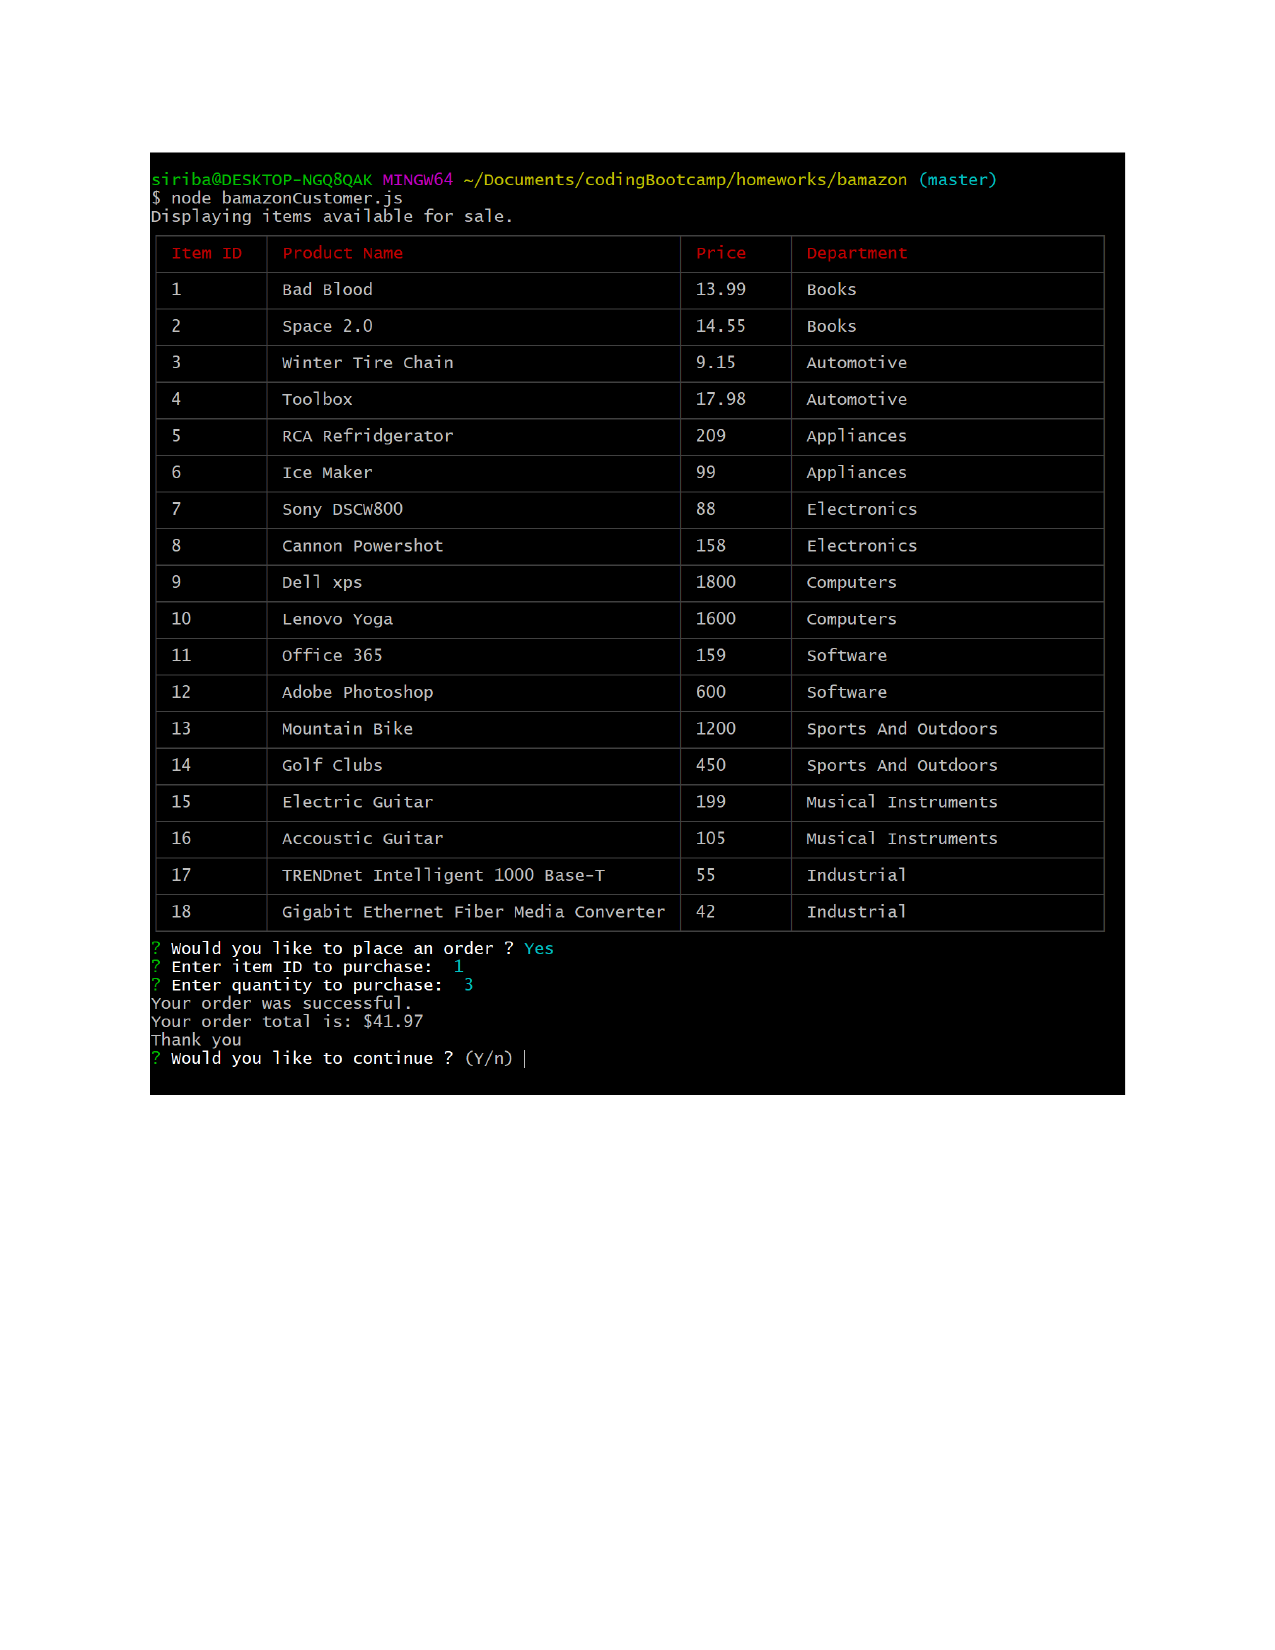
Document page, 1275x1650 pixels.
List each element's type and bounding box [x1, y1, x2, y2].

picture [150, 150, 1125, 1095]
